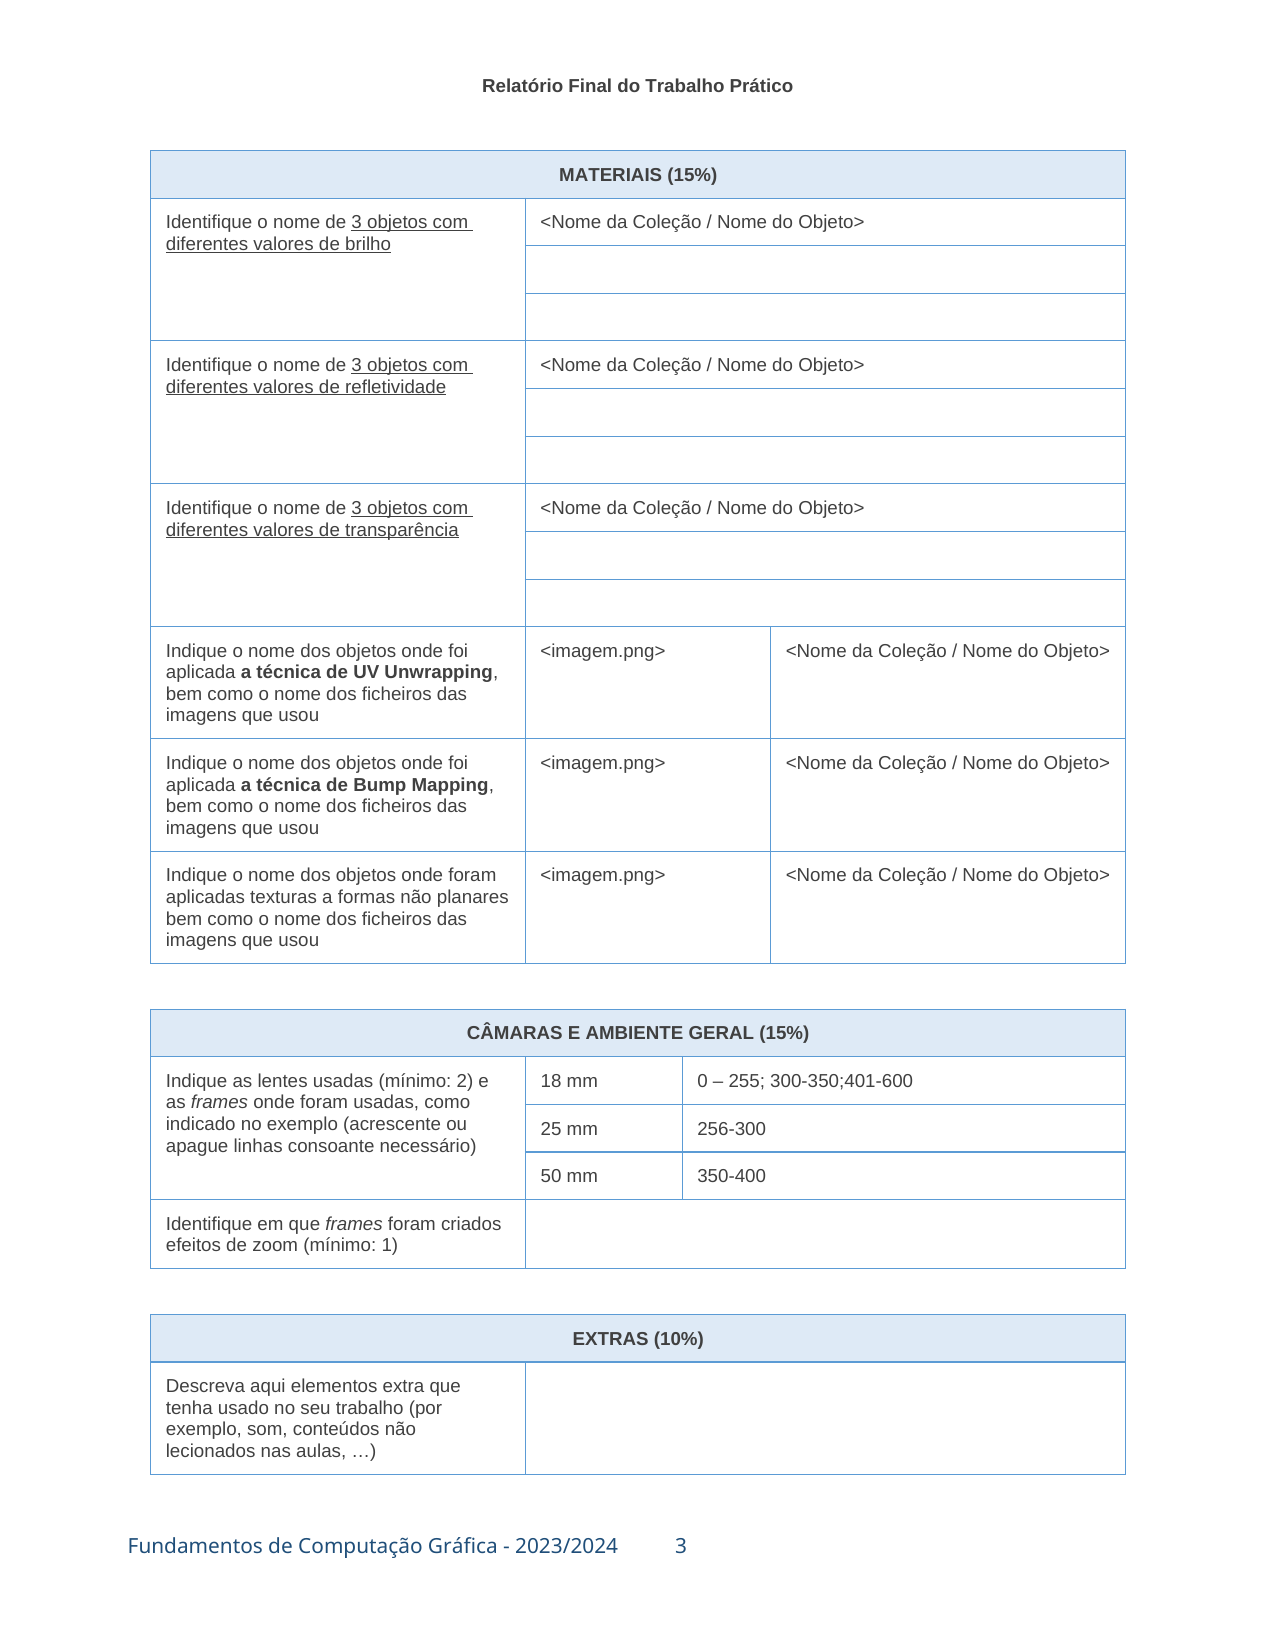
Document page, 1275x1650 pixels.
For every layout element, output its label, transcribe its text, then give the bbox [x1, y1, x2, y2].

table_cell Indique as lentes usadas (mínimo: 2) e as frames onde foram usadas, como indicado no exemplo (acrescente ou apague linhas consoante necessário) [151, 1057, 525, 1199]
table_cell 350-400 [683, 1153, 1125, 1199]
table_cell 18 mm [526, 1057, 682, 1104]
table_cell 50 mm [526, 1153, 682, 1199]
table_cell [526, 437, 1125, 483]
table_cell [526, 294, 1125, 340]
table_header CÂMARAS E AMBIENTE GERAL (15%) [151, 1010, 1125, 1056]
table_cell <Nome da Coleção / Nome do Objeto> [526, 199, 1125, 245]
table_cell 0 – 255; 300-350;401-600 [683, 1057, 1125, 1104]
table_cell <Nome da Coleção / Nome do Objeto> [526, 341, 1125, 388]
table_cell Indique o nome dos objetos onde foram aplicadas texturas a formas não planares bem como o nome dos ficheiros das imagens que usou [151, 852, 525, 963]
table_cell Indique o nome dos objetos onde foi aplicada a técnica de Bump Mapping, bem como o nome dos ficheiros das imagens que usou [151, 739, 525, 851]
table_cell [526, 532, 1125, 578]
table_cell [526, 246, 1125, 293]
table_cell <Nome da Coleção / Nome do Objeto> [771, 852, 1125, 963]
table_cell <Nome da Coleção / Nome do Objeto> [526, 484, 1125, 531]
table_cell 25 mm [526, 1105, 682, 1151]
table_cell [526, 389, 1125, 436]
table_cell Identifique o nome de 3 objetos com diferentes valores de brilho [151, 199, 525, 340]
table_cell Identifique o nome de 3 objetos com diferentes valores de refletividade [151, 341, 525, 483]
table_cell Indique o nome dos objetos onde foi aplicada a técnica de UV Unwrapping, bem como o nome dos ficheiros das imagens que usou [151, 627, 525, 738]
table_cell [526, 1363, 1125, 1474]
table_cell <imagem.png> [526, 627, 770, 738]
table_cell [526, 580, 1125, 626]
table_cell Identifique em que frames foram criados efeitos de zoom (mínimo: 1) [151, 1200, 525, 1268]
table_cell 256-300 [683, 1105, 1125, 1151]
table_cell Descreva aqui elementos extra que tenha usado no seu trabalho (por exemplo, som, conteúdos não lecionados nas aulas, …) [151, 1363, 525, 1474]
table_cell <Nome da Coleção / Nome do Objeto> [771, 739, 1125, 851]
table_cell <imagem.png> [526, 739, 770, 851]
table_header EXTRAS (10%) [151, 1315, 1125, 1361]
table_cell <Nome da Coleção / Nome do Objeto> [771, 627, 1125, 738]
table_cell [526, 1200, 1125, 1268]
table_cell Identifique o nome de 3 objetos com diferentes valores de transparência [151, 484, 525, 626]
table_cell <imagem.png> [526, 852, 770, 963]
table_header MATERIAIS (15%) [151, 151, 1125, 198]
